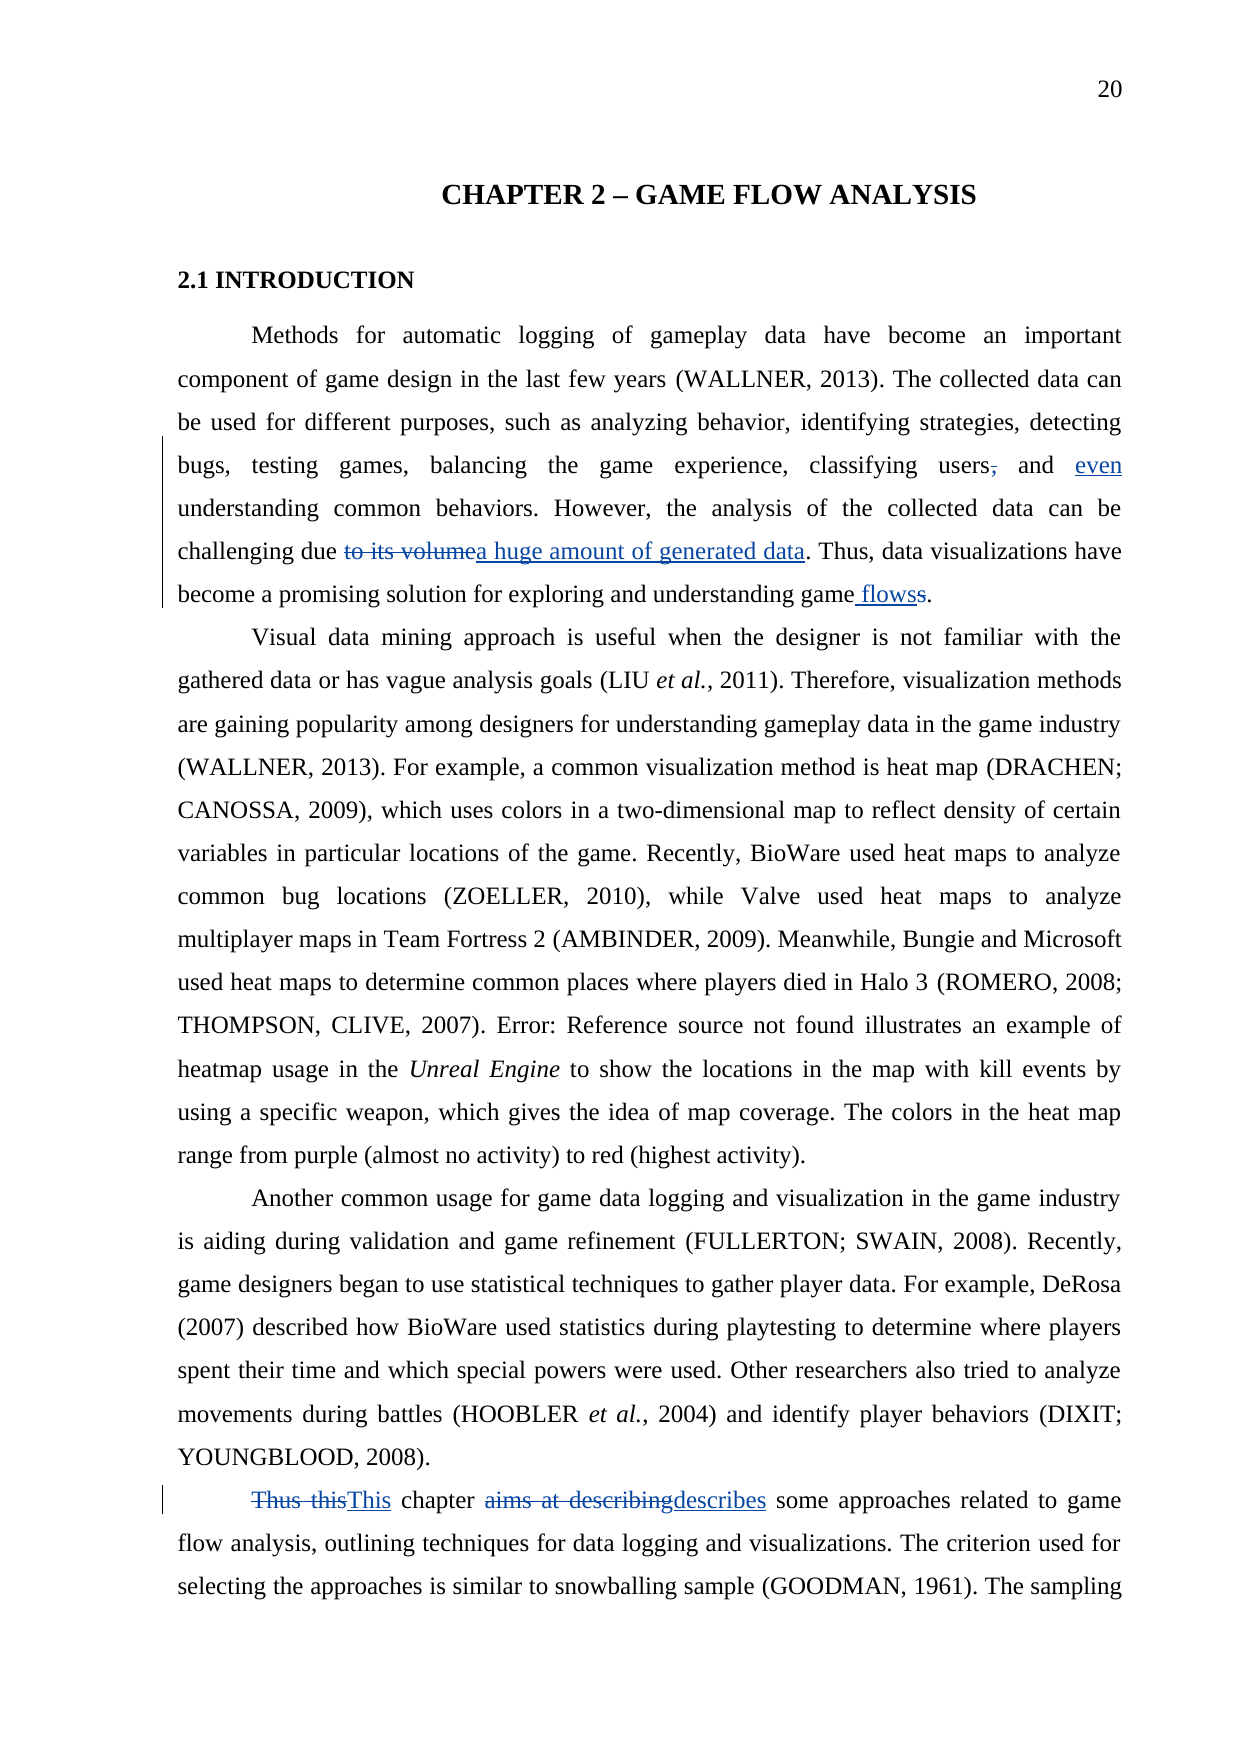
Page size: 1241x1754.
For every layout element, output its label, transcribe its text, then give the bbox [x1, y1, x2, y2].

text Visual data mining approach is useful when the designer is not familiar with the gathered data or has vague analysis goals (LIU et al., 2011). Therefore, visualization methods are gaining popularity among designers for understanding gameplay data in the game industry (WALLNER, 2013). For example, a common visualization method is heat map (DRACHEN; CANOSSA, 2009), which uses colors in a two-dimensional map to reflect density of certain variables in particular locations of the game. Recently, BioWare used heat maps to analyze common bug locations (ZOELLER, 2010), while Valve used heat maps to analyze multiplayer maps in Team Fortress 2 (AMBINDER, 2009). Meanwhile, Bungie and Microsoft used heat maps to determine common places where players died in Halo 3 (ROMERO, 2008; THOMPSON, CLIVE, 2007). Figure 1 illustrates an example of heatmap usage in the Unreal Engine to show the locations in the map with kill events by using a specific weapon, which gives the idea of map coverage. The colors in the heat map range from purple (almost no activity) to red (highest activity). [177, 622, 1122, 1169]
subtitle Introduction [177, 265, 1122, 294]
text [177, 1485, 1122, 1600]
text Methods for automatic logging of gameplay data have become an important component of game design in the last few years (WALLNER, 2013). The collected data can be used for different purposes, such as analyzing behavior, identifying strategies, detecting bugs, testing games, balancing the game experience, classifying users and understanding common behaviors. However, the analysis of the collected data can be challenging due . Thus, data visualizations have become a promising solution for exploring and understanding game. [177, 321, 1122, 608]
subtitle – Game Flow Analysis [222, 177, 1122, 211]
text Another common usage for game data logging and visualization in the game industry is aiding during validation and game refinement (FULLERTON; SWAIN, 2008). Recently, game designers began to use statistical techniques to gather player data. For example, DeRosa (2007) described how BioWare used statistics during playtesting to determine where players spent their time and which special powers were used. Other researchers also tried to analyze movements during battles (HOOBLER et al., 2004) and identify player behaviors (DIXIT; YOUNGBLOOD, 2008). [177, 1183, 1122, 1471]
